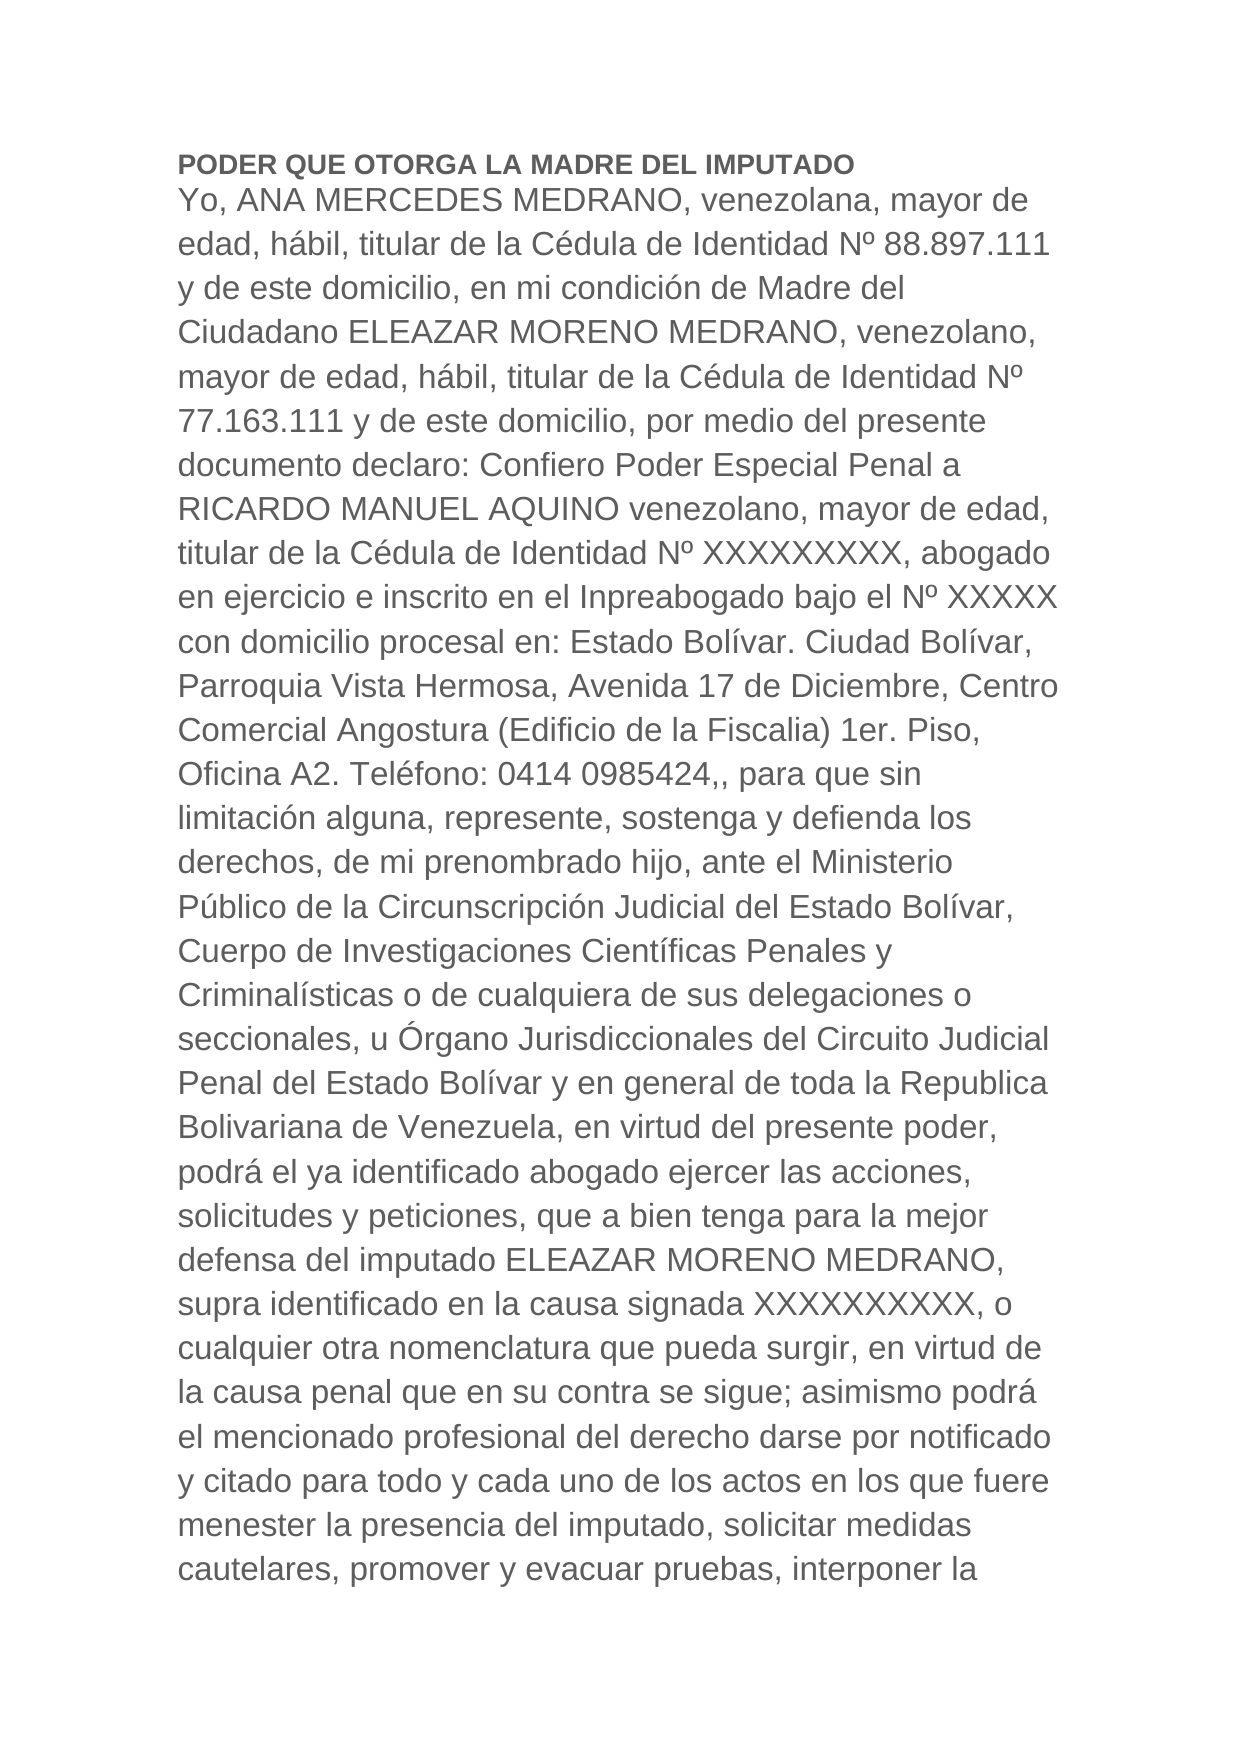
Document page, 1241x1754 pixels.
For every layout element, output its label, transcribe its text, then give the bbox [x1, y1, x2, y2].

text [177, 180, 1063, 1588]
text PODER QUE OTORGA LA MADRE DEL IMPUTADO [177, 148, 1063, 180]
